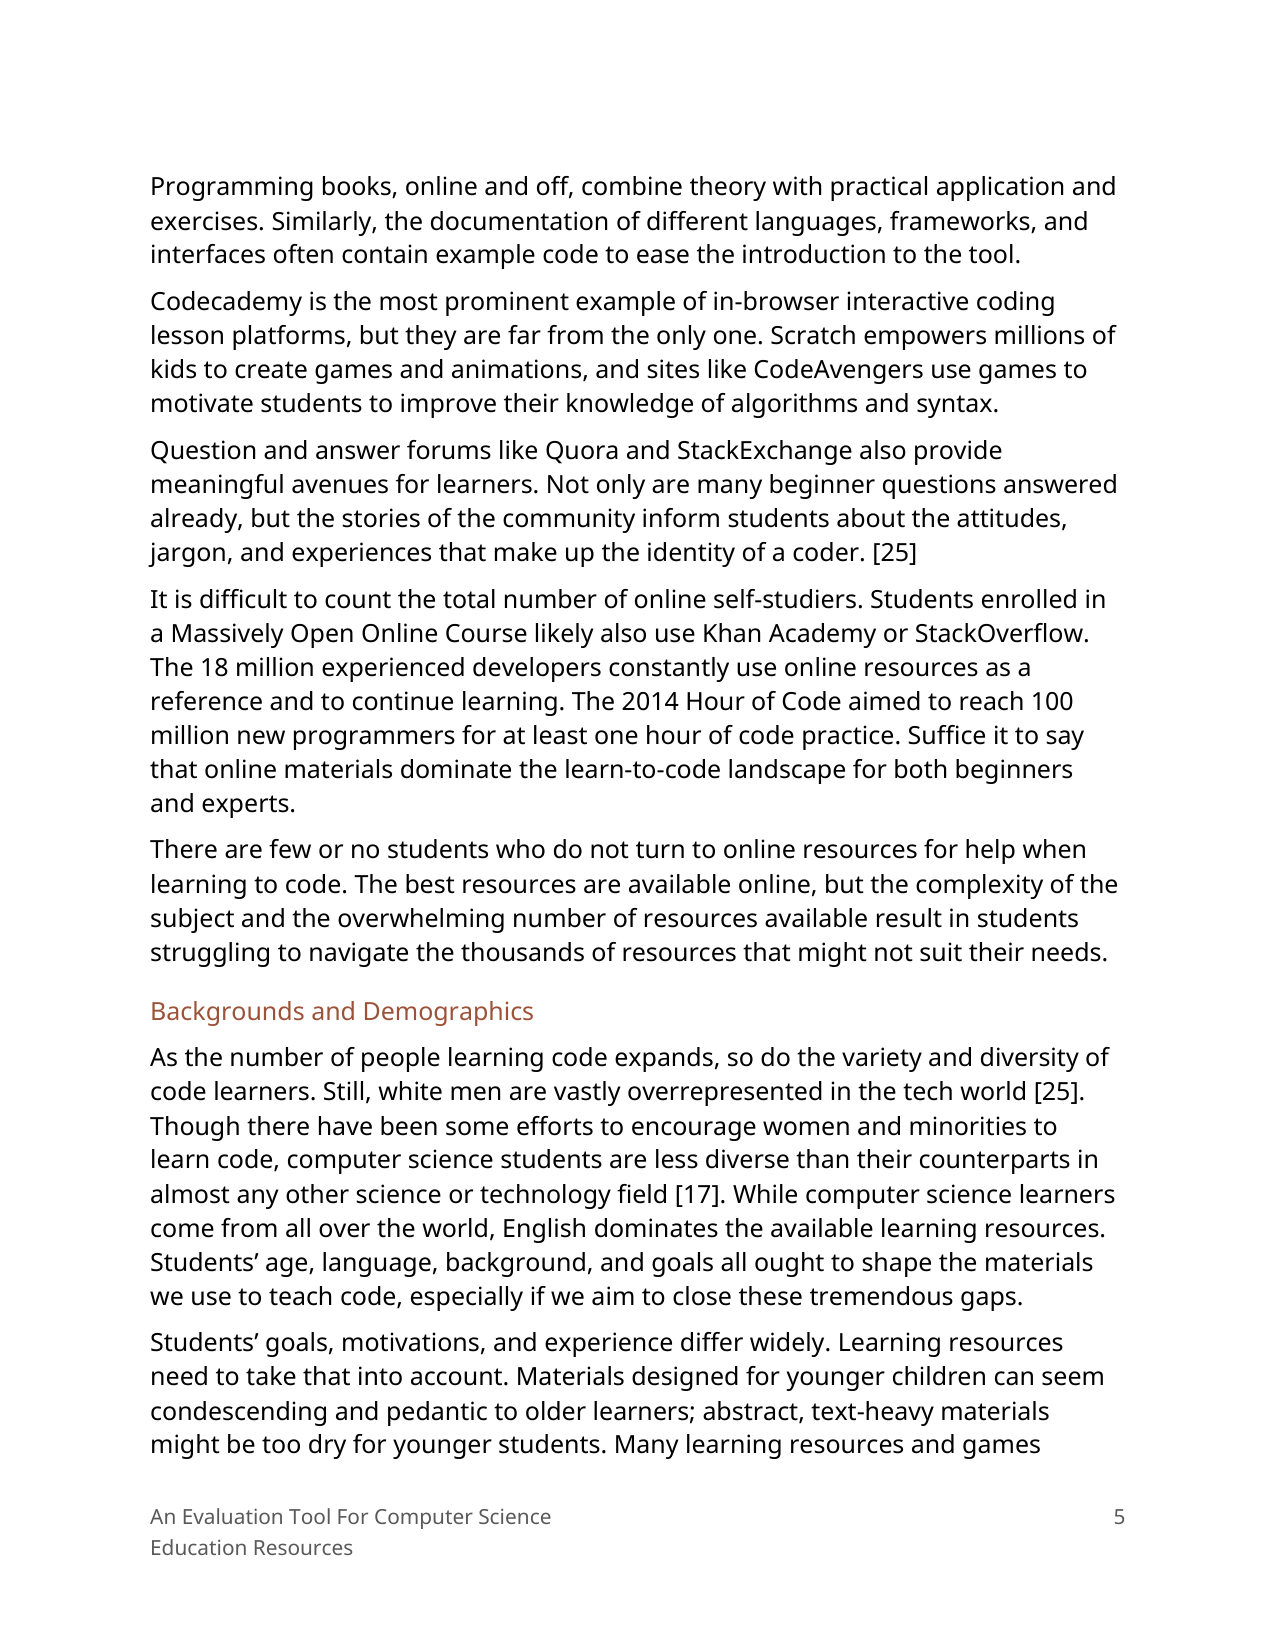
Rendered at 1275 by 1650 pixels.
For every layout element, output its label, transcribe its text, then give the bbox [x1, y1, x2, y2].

text It is difficult to count the total number of online self-studiers. Students enrolled in a Massively Open Online Course likely also use Khan Academy or StackOverflow. The 18 million experienced developers constantly use online resources as a reference and to continue learning. The 2014 Hour of Code aimed to reach 100 million new programmers for at least one hour of code practice. Suffice it to say that online materials dominate the learn-to-code landscape for both beginners and experts. [150, 581, 1125, 820]
text As the number of people learning code expands, so do the variety and diversity of code learners. Still, white men are vastly overrepresented in the tech world [25]. Though there have been some efforts to encourage women and minorities to learn code, computer science students are less diverse than their counterparts in almost any other science or technology field [17]. While computer science learners come from all over the world, English dominates the available learning resources. Students’ age, language, background, and goals all ought to shape the materials we use to teach code, especially if we aim to close these tremendous gaps. [150, 1040, 1125, 1312]
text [150, 1325, 1125, 1461]
text Question and answer forums like Quora and StackExchange also provide meaningful avenues for learners. Not only are many beginner questions answered already, but the stories of the community inform students about the attitudes, jargon, and experiences that make up the identity of a coder. [25] [150, 432, 1125, 569]
text Programming books, online and off, combine theory with practical application and exercises. Similarly, the documentation of different languages, frameworks, and interfaces often contain example code to ease the introduction to the tool. [150, 169, 1125, 271]
text There are few or no students who do not turn to online resources for help when learning to code. The best resources are available online, but the complexity of the subject and the overwhelming number of resources available result in students struggling to navigate the thousands of resources that might not suit their needs. [150, 832, 1125, 968]
text Codecademy is the most prominent example of in-browser interactive coding lesson platforms, but they are far from the only one. Scratch empowers millions of kids to create games and animations, and sites like CodeAvengers use games to motivate students to improve their knowledge of algorithms and syntax. [150, 284, 1125, 420]
subtitle Backgrounds and Demographics [150, 993, 1125, 1027]
